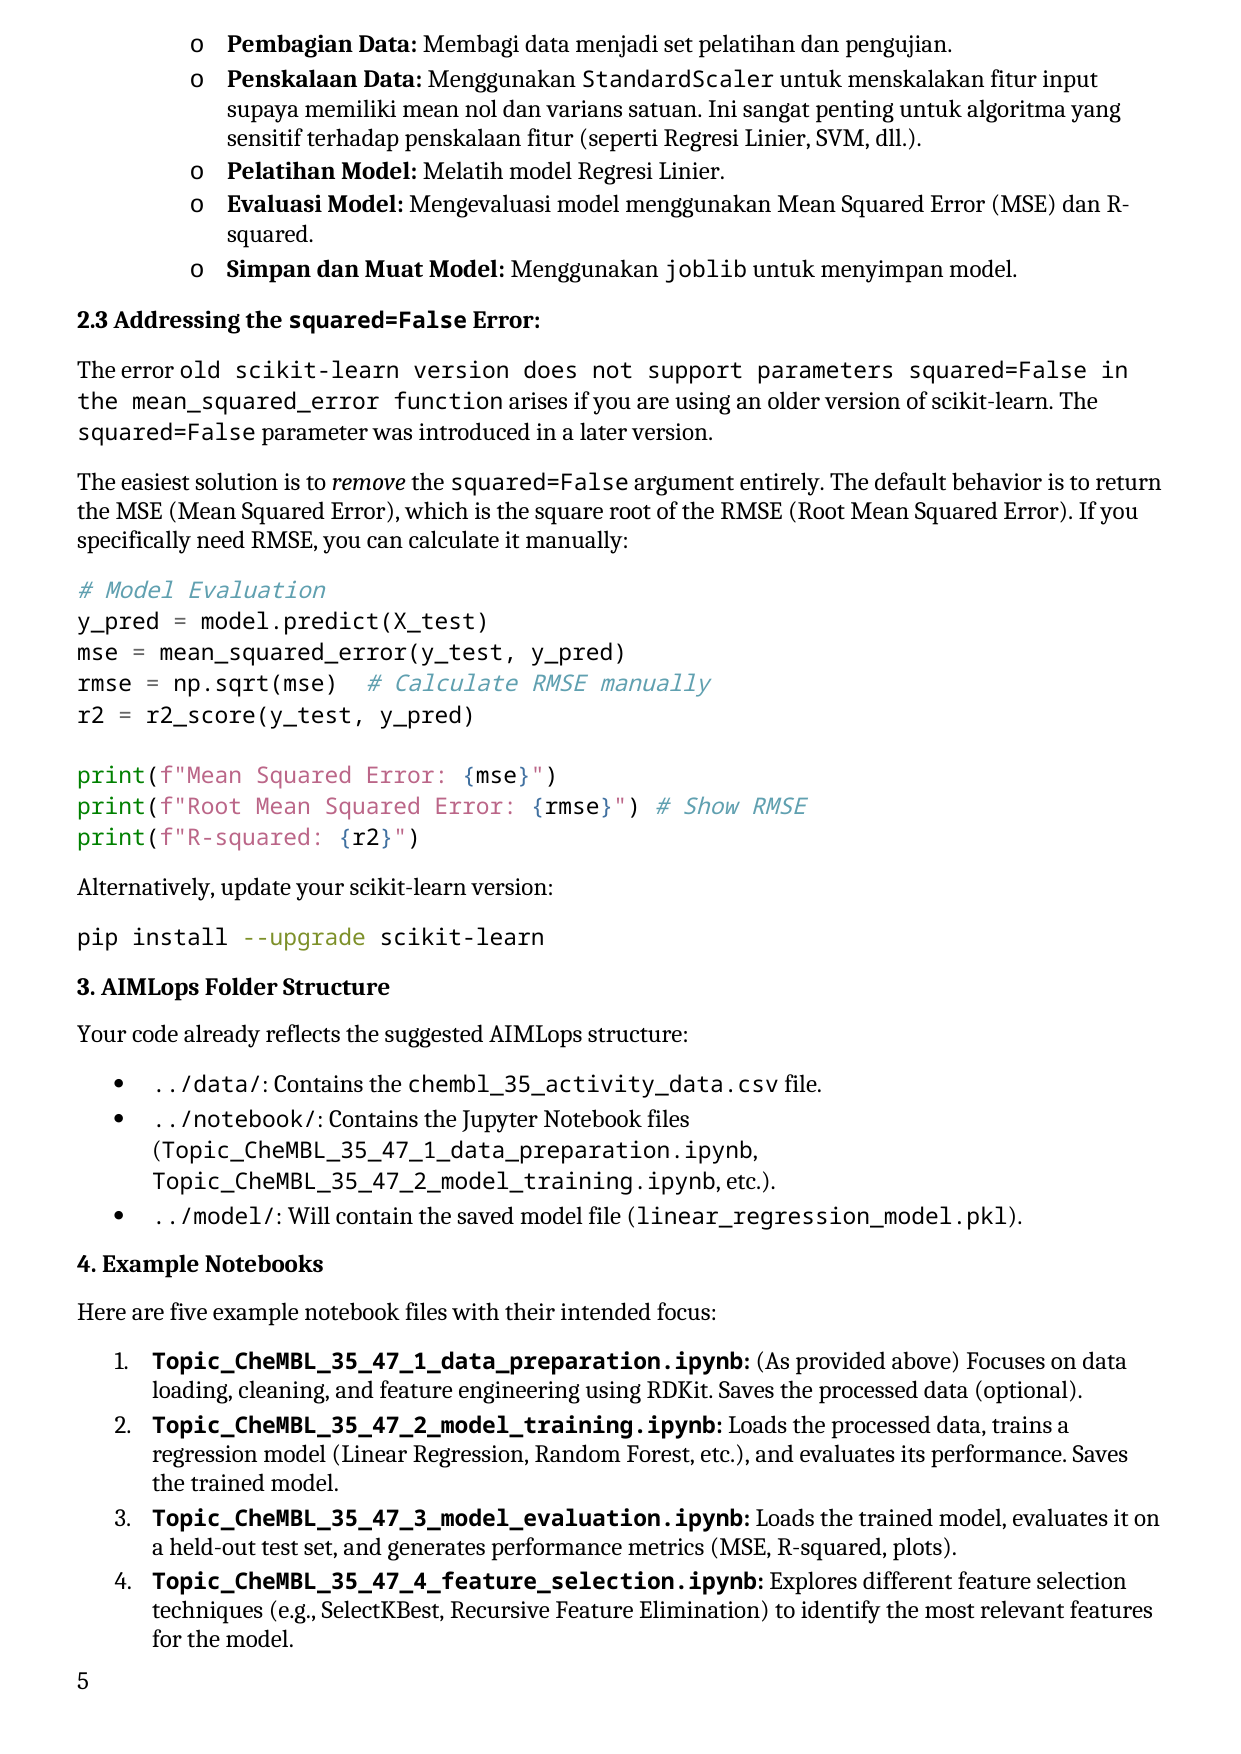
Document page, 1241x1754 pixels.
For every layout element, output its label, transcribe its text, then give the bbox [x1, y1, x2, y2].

text The easiest solution is to remove the squared=False argument entirely. The default behavior is to return the MSE (Mean Squared Error), which is the square root of the RMSE (Root Mean Squared Error). If you specifically need RMSE, you can calculate it manually: [77, 466, 1163, 555]
list Topic_CheMBL_35_47_1_data_preparation.ipynb: (As provided above) Focuses on data loading, cleaning, and feature engineering using RDKit. Saves the processed data (optional). [114, 1345, 1163, 1405]
list ../notebook/: Contains the Jupyter Notebook files (Topic_CheMBL_35_47_1_data_preparation.ipynb, Topic_CheMBL_35_47_2_model_training.ipynb, etc.). [114, 1103, 1163, 1196]
list Topic_CheMBL_35_47_4_feature_selection.ipynb: Explores different feature selection techniques (e.g., SelectKBest, Recursive Feature Elimination) to identify the most relevant features for the model. [114, 1565, 1163, 1654]
list Evaluasi Model: Mengevaluasi model menggunakan Mean Squared Error (MSE) dan R-squared. [189, 190, 1163, 249]
text Alternatively, update your scikit-learn version: [77, 873, 1163, 902]
list ../model/: Will contain the saved model file (linear_regression_model.pkl). [114, 1200, 1163, 1231]
text 4. Example Notebooks [77, 1250, 1163, 1279]
text pip install --upgrade scikit-learn [77, 921, 1163, 952]
list Topic_CheMBL_35_47_3_model_evaluation.ipynb: Loads the trained model, evaluates it on a held-out test set, and generates performance metrics (MSE, R-squared, plots). [114, 1501, 1163, 1561]
text The error old scikit-learn version does not support parameters squared=False in the mean_squared_error function arises if you are using an older version of scikit-learn. The squared=False parameter was introduced in a later version. [77, 353, 1163, 447]
list Simpan dan Muat Model: Menggunakan joblib untuk menyimpan model. [189, 253, 1163, 285]
list ../data/: Contains the chembl_35_activity_data.csv file. [114, 1068, 1163, 1099]
text Your code already reflects the suggested AIMLops structure: [77, 1020, 1163, 1049]
text 3. AIMLops Folder Structure [77, 973, 1163, 1001]
text # Model Evaluation y_pred = model.predict(X_test) mse = mean_squared_error(y_test, y_pred) rmse = np.sqrt(mse) # Calculate RMSE manually r2 = r2_score(y_test, y_pred) print(f"Mean Squared Error: {mse}") print(f"Root Mean Squared Error: {rmse}") # Show RMSE print(f"R-squared: {r2}") [77, 573, 1163, 852]
text Here are five example notebook files with their intended focus: [77, 1298, 1163, 1326]
list Pembagian Data: Membagi data menjadi set pelatihan dan pengujian. [189, 29, 1163, 59]
list Penskalaan Data: Menggunakan StandardScaler untuk menskalakan fitur input supaya memiliki mean nol dan varians satuan. Ini sangat penting untuk algoritma yang sensitif terhadap penskalaan fitur (seperti Regresi Linier, SVM, dll.). [189, 63, 1163, 153]
list Pelatihan Model: Melatih model Regresi Linier. [189, 157, 1163, 187]
list Topic_CheMBL_35_47_2_model_training.ipynb: Loads the processed data, trains a regression model (Linear Regression, Random Forest, etc.), and evaluates its performance. Saves the trained model. [114, 1409, 1163, 1498]
text 2.3 Addressing the squared=False Error: [77, 303, 1163, 335]
